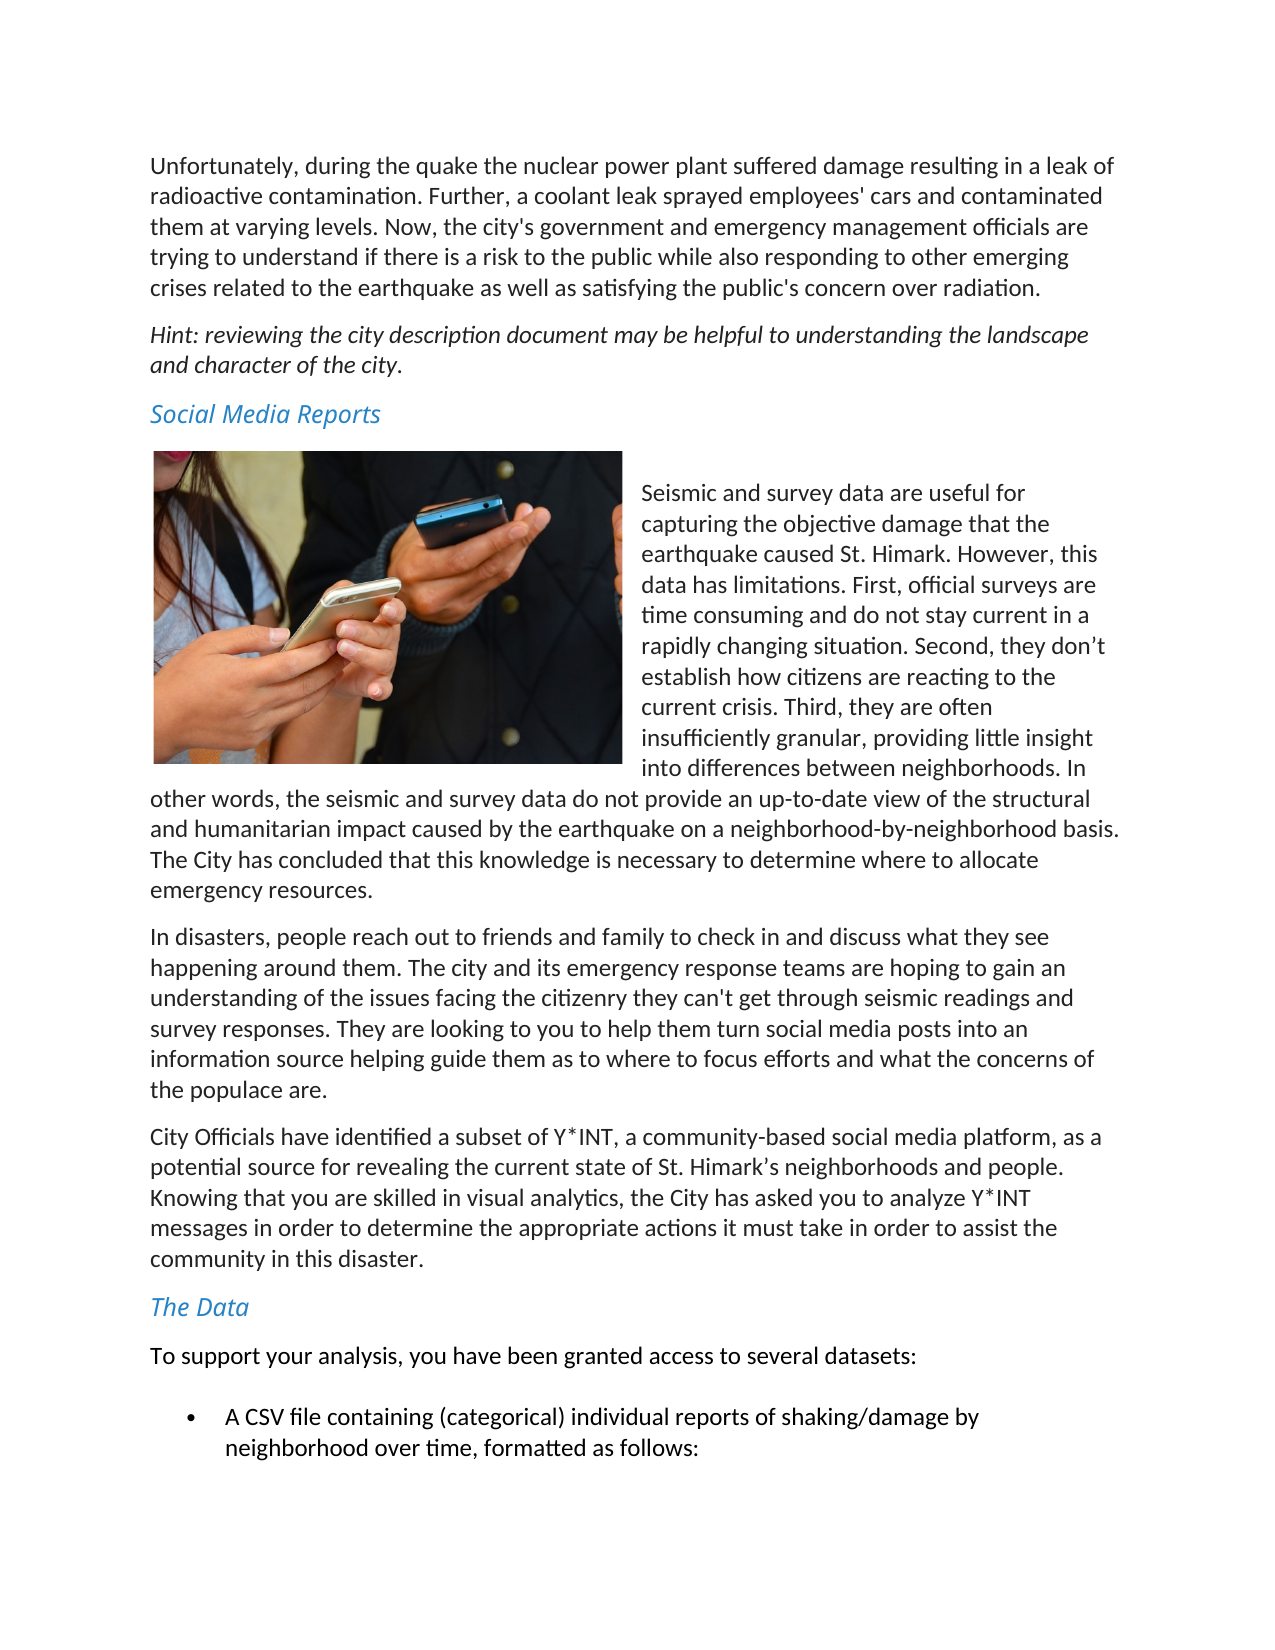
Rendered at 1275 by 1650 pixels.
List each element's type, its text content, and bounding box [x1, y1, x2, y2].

text Social Media Reports [150, 397, 1125, 431]
text City Officials have identified a subset of Y*INT, a community-based social media platform, as a potential source for revealing the current state of St. Himark’s neighborhoods and people. Knowing that you are skilled in visual analytics, the City has asked you to analyze Y*INT messages in order to determine the appropriate actions it must take in order to assist the community in this disaster. [150, 1121, 1125, 1273]
list A CSV file containing (categorical) individual reports of shaking/damage by neighborhood over time, formatted as follows: [187, 1402, 1125, 1463]
text To support your analysis, you have been granted access to several datasets: [150, 1341, 1125, 1371]
text The Data [150, 1290, 1125, 1324]
text Unfortunately, during the quake the nuclear power plant suffered damage resulting in a leak of radioactive contamination. Further, a coolant leak sprayed employees' cars and contaminated them at varying levels. Now, the city's government and emergency management officials are trying to understand if there is a risk to the public while also responding to other emerging crises related to the earthquake as well as satisfying the public's concern over radiation. [150, 150, 1125, 303]
text In disasters, people reach out to friends and family to check in and discuss what they see happening around them. The city and its emergency response teams are hoping to gain an understanding of the issues facing the citizenry they can't get through seismic readings and survey responses. They are looking to you to help them turn social media posts into an information source helping guide them as to where to focus efforts and what the concerns of the populace are. [150, 921, 1125, 1104]
picture [153, 451, 623, 764]
text Hint: reviewing the city description document may be helpful to understanding the landscape and character of the city. [150, 319, 1125, 380]
